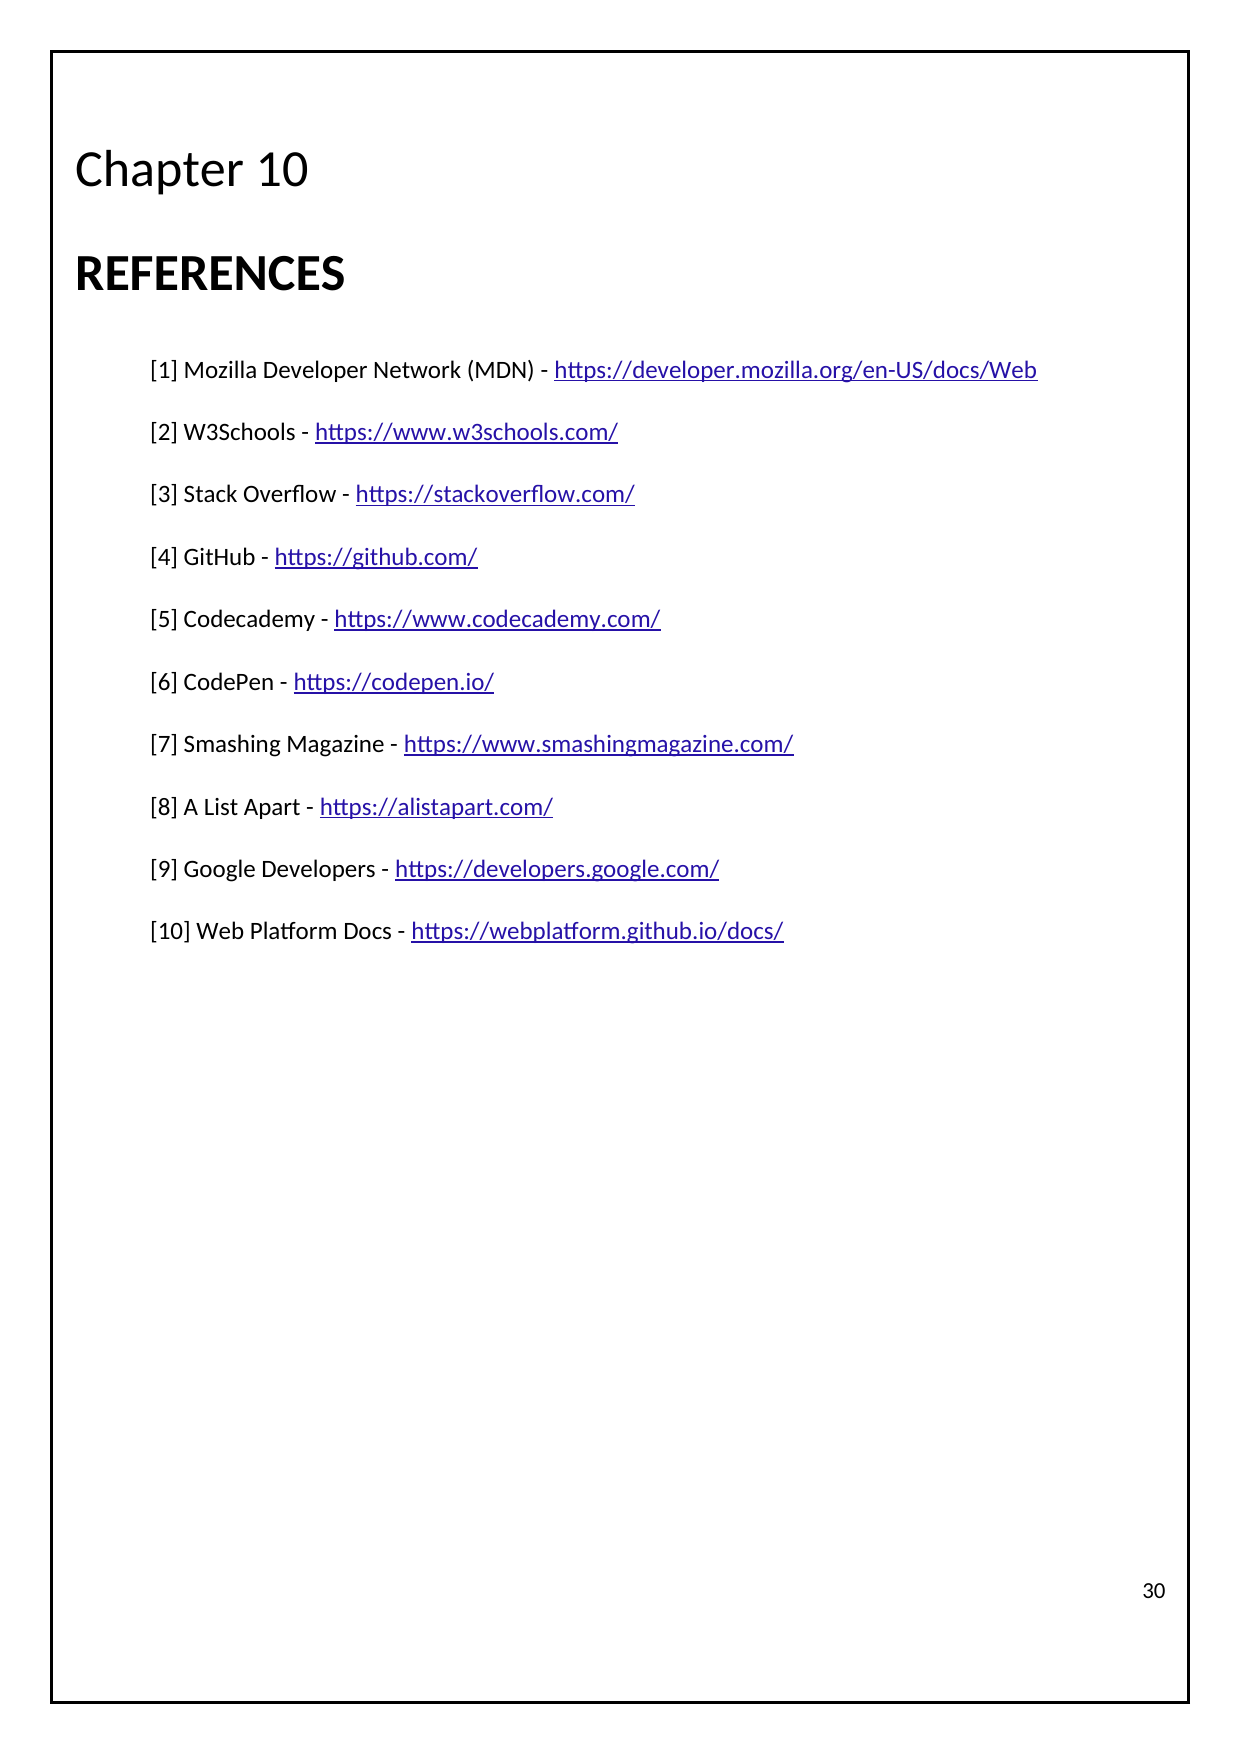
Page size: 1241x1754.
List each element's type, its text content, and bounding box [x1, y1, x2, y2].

text [1] Mozilla Developer Network (MDN) - https://developer.mozilla.org/en-US/docs/Web [75, 354, 1165, 384]
text REFERENCES [75, 240, 1165, 304]
text [6] CodePen - https://codepen.io/ [75, 666, 1165, 696]
text [9] Google Developers - https://developers.google.com/ [75, 853, 1165, 883]
text [7] Smashing Magazine - https://www.smashingmagazine.com/ [75, 728, 1165, 759]
text [2] W3Schools - https://www.w3schools.com/ [75, 416, 1165, 447]
text [8] A List Apart - https://alistapart.com/ [75, 791, 1165, 821]
text Chapter 10 [75, 136, 1165, 199]
text [3] Stack Overflow - https://stackoverflow.com/ [75, 479, 1165, 509]
text [4] GitHub - https://github.com/ [75, 541, 1165, 572]
text [5] Codecademy - https://www.codecademy.com/ [75, 603, 1165, 634]
text [10] Web Platform Docs - https://webplatform.github.io/docs/ [75, 915, 1165, 946]
